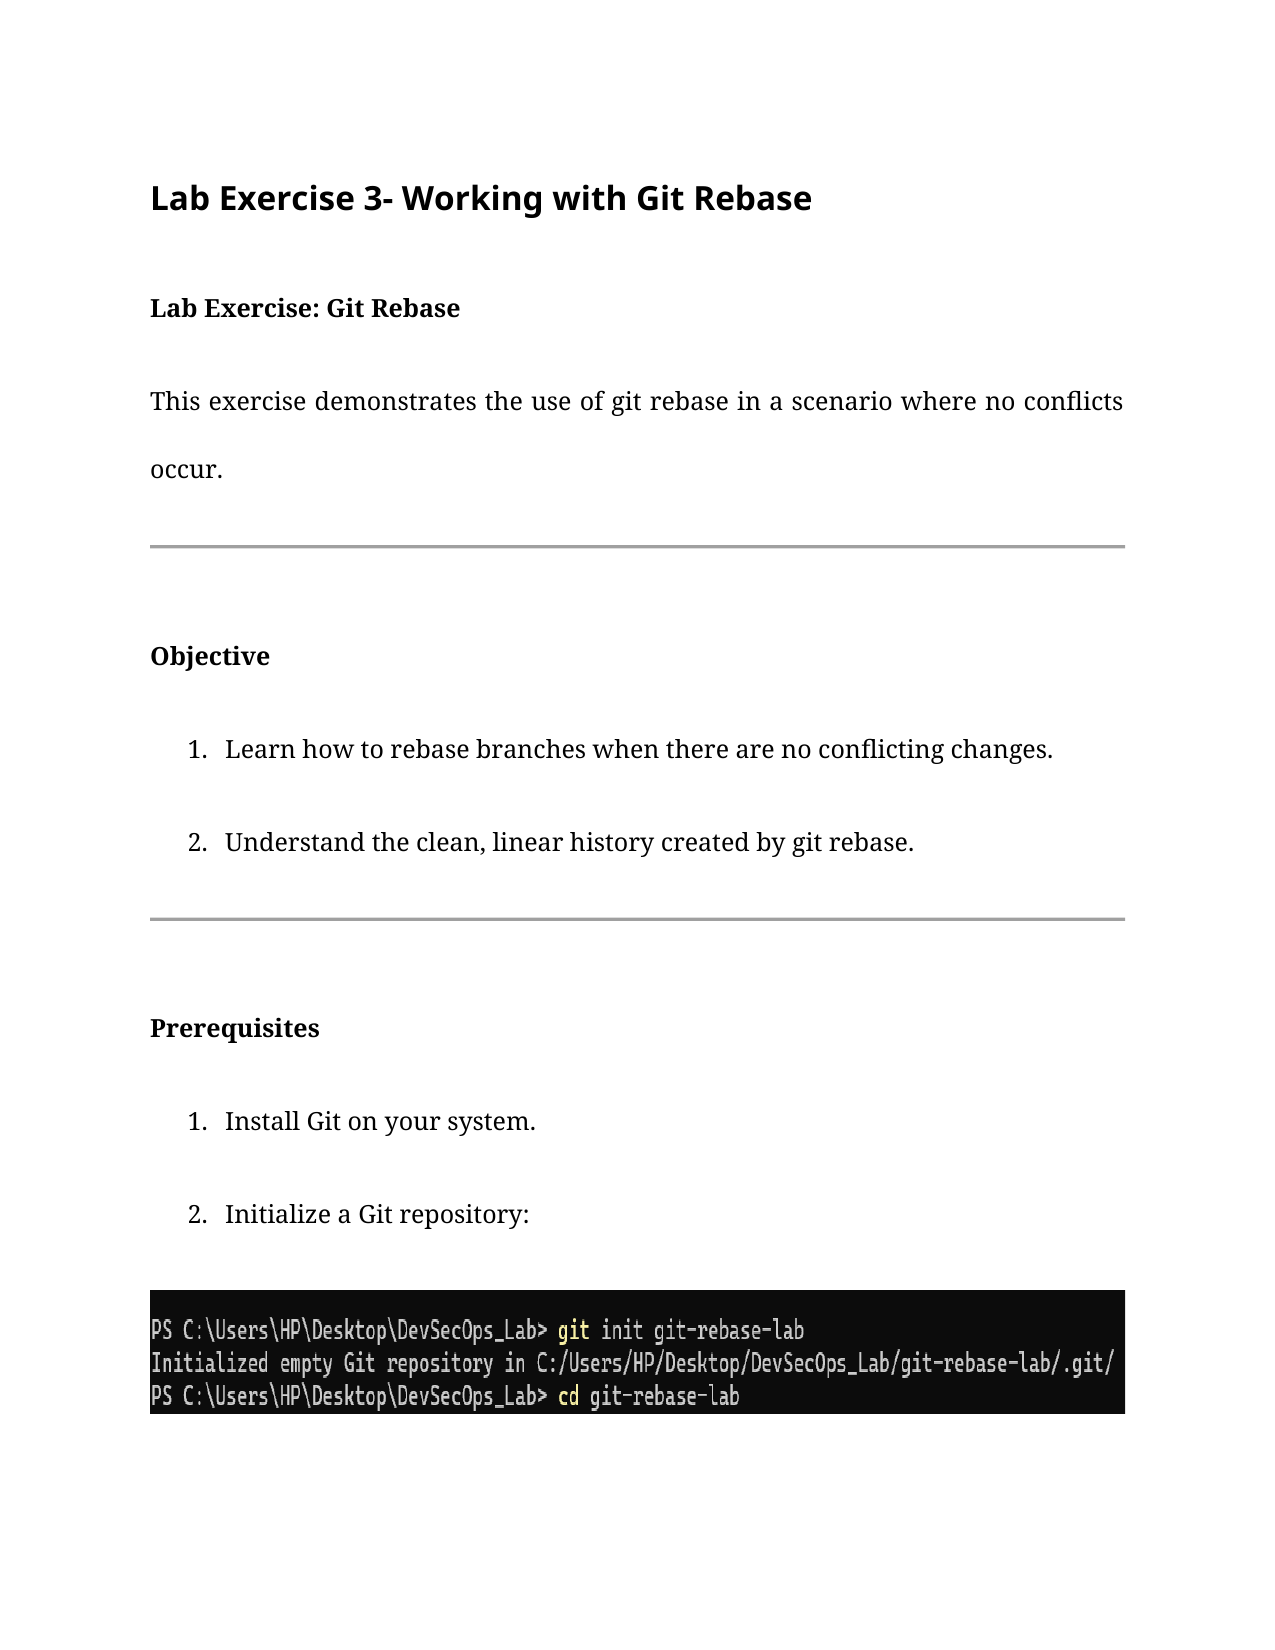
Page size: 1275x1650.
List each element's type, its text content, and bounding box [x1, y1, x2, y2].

text Objective [150, 638, 1125, 672]
text This exercise demonstrates the use of git rebase in a scenario where no conflicts occur. [150, 384, 1125, 486]
text Lab Exercise: Git Rebase [150, 291, 1125, 325]
list Understand the clean, linear history created by git rebase. [187, 824, 1125, 859]
text Lab Exercise 3- Working with Git Rebase [150, 175, 1125, 220]
picture [150, 1290, 1125, 1414]
list Initialize a Git repository: [187, 1197, 1125, 1231]
list Install Git on your system. [187, 1104, 1125, 1138]
list Learn how to rebase branches when there are no conflicting changes. [187, 731, 1125, 766]
text Prerequisites [150, 1011, 1125, 1045]
